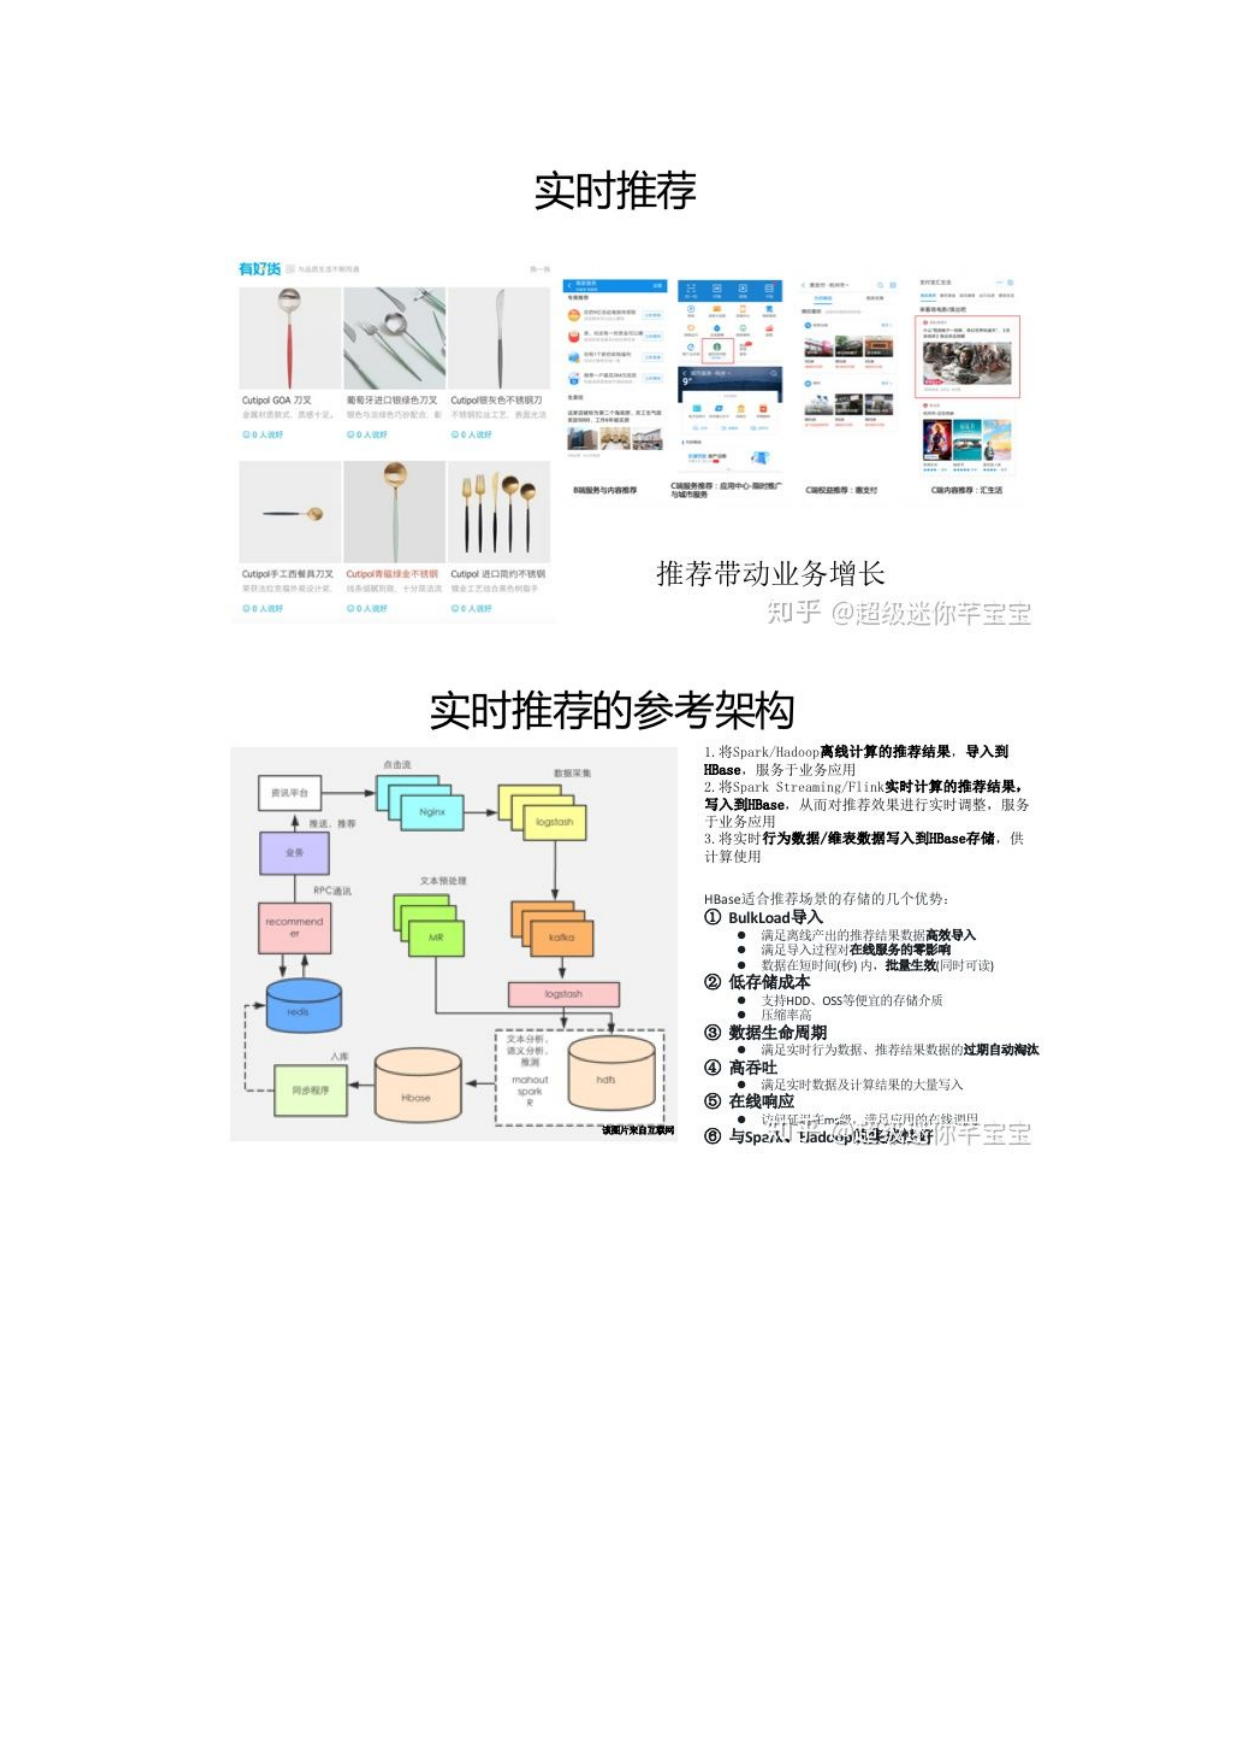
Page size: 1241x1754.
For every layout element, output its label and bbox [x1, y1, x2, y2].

picture [187, 682, 1053, 1169]
picture [187, 162, 1053, 649]
